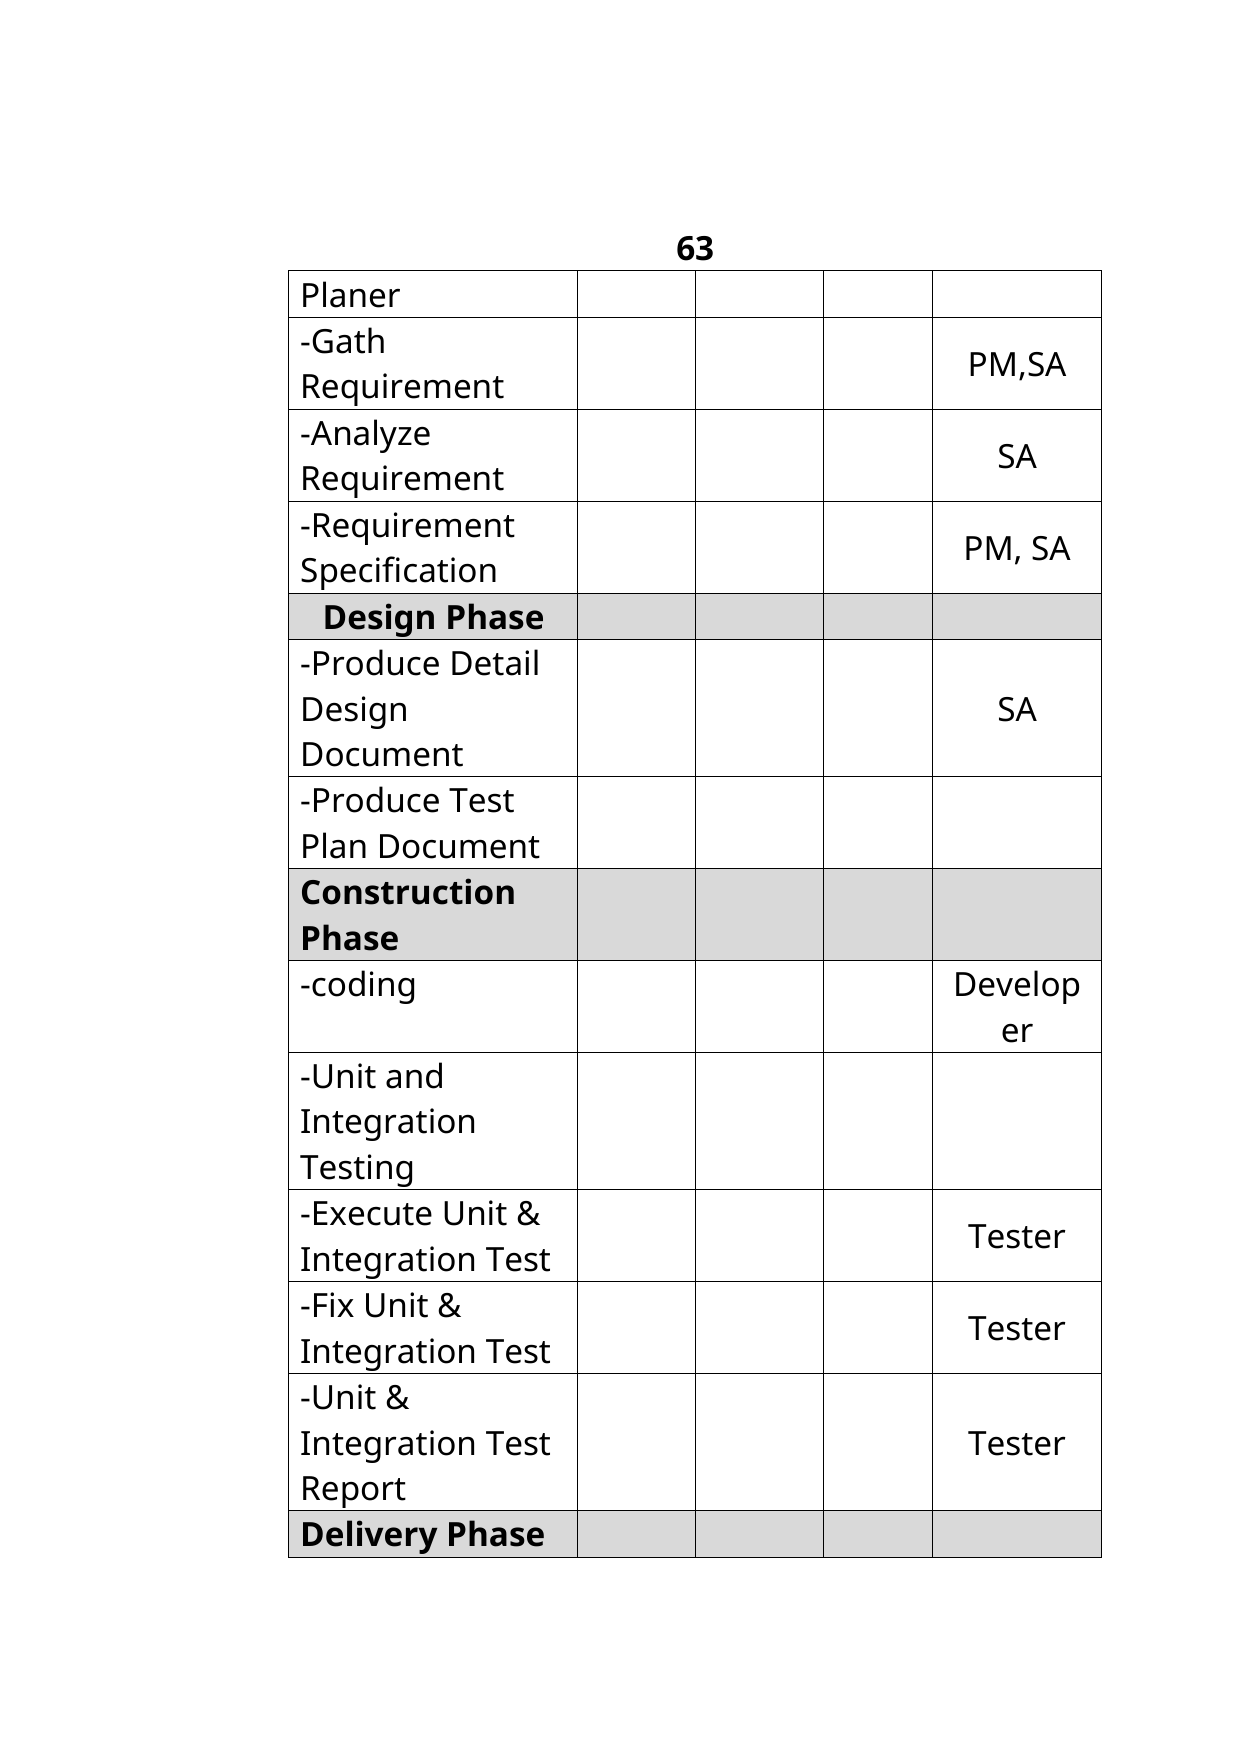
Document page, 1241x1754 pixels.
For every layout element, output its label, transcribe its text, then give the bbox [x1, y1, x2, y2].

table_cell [289, 271, 577, 317]
table_cell Tester [933, 1190, 1101, 1281]
table_cell [824, 961, 932, 1052]
table_cell [933, 1053, 1101, 1189]
table_cell [824, 640, 932, 776]
table_cell -Analyze Requirement [289, 410, 577, 501]
table_cell Delivery Phase [289, 1511, 577, 1557]
table_cell [578, 869, 695, 960]
table_cell -Requirement Specification [289, 502, 577, 592]
table_cell [696, 777, 823, 868]
table_cell -Gath Requirement [289, 318, 577, 409]
table_cell Tester [933, 1374, 1101, 1510]
table_cell Developer [933, 961, 1101, 1052]
table_cell [578, 961, 695, 1052]
table_cell Design Phase [289, 594, 577, 639]
table_cell [578, 777, 695, 868]
table_cell SA [933, 640, 1101, 776]
table_cell PM, SA [933, 502, 1101, 592]
table_cell [824, 777, 932, 868]
table_cell [578, 1374, 695, 1510]
table_cell SA [933, 410, 1101, 501]
table_cell [696, 961, 823, 1052]
table_cell [824, 1190, 932, 1281]
table_cell [824, 502, 932, 592]
table_cell [696, 1282, 823, 1373]
table_cell [696, 1190, 823, 1281]
table_cell [824, 1511, 932, 1557]
table_cell Construction Phase [289, 869, 577, 960]
table_cell [824, 318, 932, 409]
table_cell [578, 1511, 695, 1557]
table_cell [578, 1053, 695, 1189]
table_cell [824, 1282, 932, 1373]
table_cell -Unit & Integration Test Report [289, 1374, 577, 1510]
table_cell [696, 1374, 823, 1510]
table_cell [578, 594, 695, 639]
table_cell PM,SA [933, 318, 1101, 409]
table_cell -Produce Test Plan Document [289, 777, 577, 868]
table_cell [696, 410, 823, 501]
table_cell [824, 869, 932, 960]
table_cell -Fix Unit & Integration Test [289, 1282, 577, 1373]
table_cell [696, 502, 823, 592]
table_cell [578, 1282, 695, 1373]
table_cell [578, 271, 695, 317]
table_cell [933, 777, 1101, 868]
table_cell [696, 640, 823, 776]
table_cell [824, 594, 932, 639]
table_cell -Unit and Integration Testing [289, 1053, 577, 1189]
table_cell -coding [289, 961, 577, 1052]
table_cell [578, 502, 695, 592]
table_cell [824, 1053, 932, 1189]
table_cell [696, 318, 823, 409]
table_cell [824, 410, 932, 501]
table_cell [696, 869, 823, 960]
table_cell [824, 1374, 932, 1510]
table_cell Tester [933, 1282, 1101, 1373]
table_cell [696, 1053, 823, 1189]
table_cell [578, 410, 695, 501]
table_cell PM [933, 271, 1101, 317]
table_cell -Produce Detail Design Document [289, 640, 577, 776]
table_cell [824, 271, 932, 317]
table_cell [933, 869, 1101, 960]
table_cell [696, 1511, 823, 1557]
table_cell [578, 318, 695, 409]
table_cell [578, 1190, 695, 1281]
table_cell -Execute Unit & Integration Test [289, 1190, 577, 1281]
table_cell [578, 640, 695, 776]
table_cell [933, 1511, 1101, 1557]
table_cell [933, 594, 1101, 639]
table_cell [696, 271, 823, 317]
table_cell [696, 594, 823, 639]
